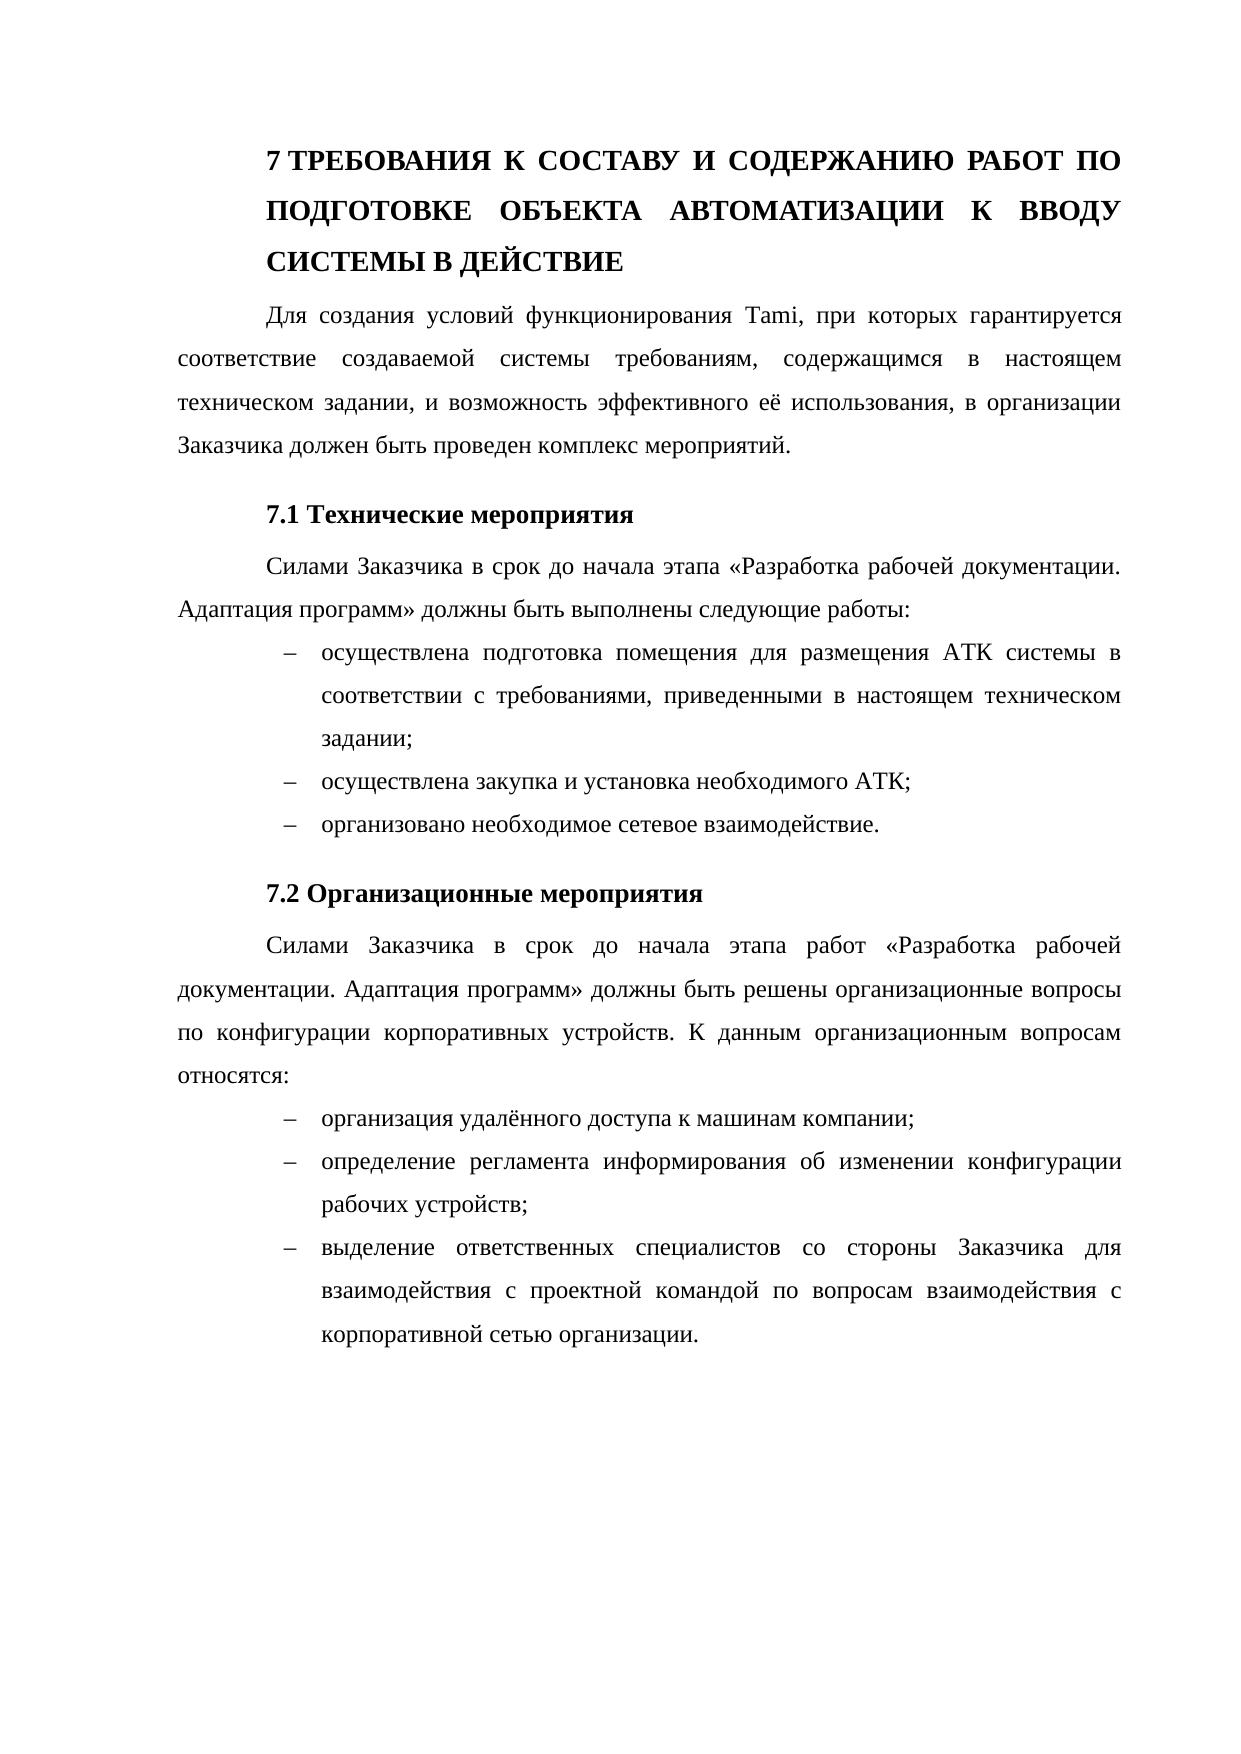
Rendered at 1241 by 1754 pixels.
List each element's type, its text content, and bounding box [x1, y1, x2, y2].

text Для создания условий функционирования Tami, при которых гарантируется соответствие создаваемой системы требованиям, содержащимся в настоящем техническом задании, и возможность эффективного её использования, в организации Заказчика должен быть проведен комплекс мероприятий. [177, 300, 1122, 458]
list выделение ответственных специалистов со стороны Заказчика для взаимодействия с проектной командой по вопросам взаимодействия с корпоративной сетью организации. [283, 1232, 1122, 1347]
list осуществлена закупка и установка необходимого АТК; [283, 766, 1122, 795]
list организовано необходимое сетевое взаимодействие. [283, 809, 1122, 838]
list осуществлена подготовка помещения для размещения АТК системы в соответствии с требованиями, приведенными в настоящем техническом задании; [283, 637, 1122, 752]
text Силами Заказчика в срок до начала этапа работ «Разработка рабочей документации. Адаптация программ» должны быть решены организационные вопросы по конфигурации корпоративных устройств. К данным организационным вопросам относятся: [177, 931, 1122, 1089]
subtitle Организационные мероприятия [266, 878, 1122, 909]
subtitle Технические мероприятия [266, 498, 1122, 529]
list организация удалённого доступа к машинам компании; [283, 1103, 1122, 1132]
text Силами Заказчика в срок до начала этапа «Разработка рабочей документации. Адаптация программ» должны быть выполнены следующие работы: [177, 551, 1122, 623]
list определение регламента информирования об изменении конфигурации рабочих устройств; [283, 1146, 1122, 1218]
subtitle ТРЕБОВАНИЯ К СОСТАВУ И СОДЕРЖАНИЮ РАБОТ ПО ПОДГОТОВКЕ ОБЪЕКТА АВТОМАТИЗАЦИИ К ВВОДУ СИСТЕМЫ В ДЕЙСТВИЕ [266, 143, 1122, 277]
